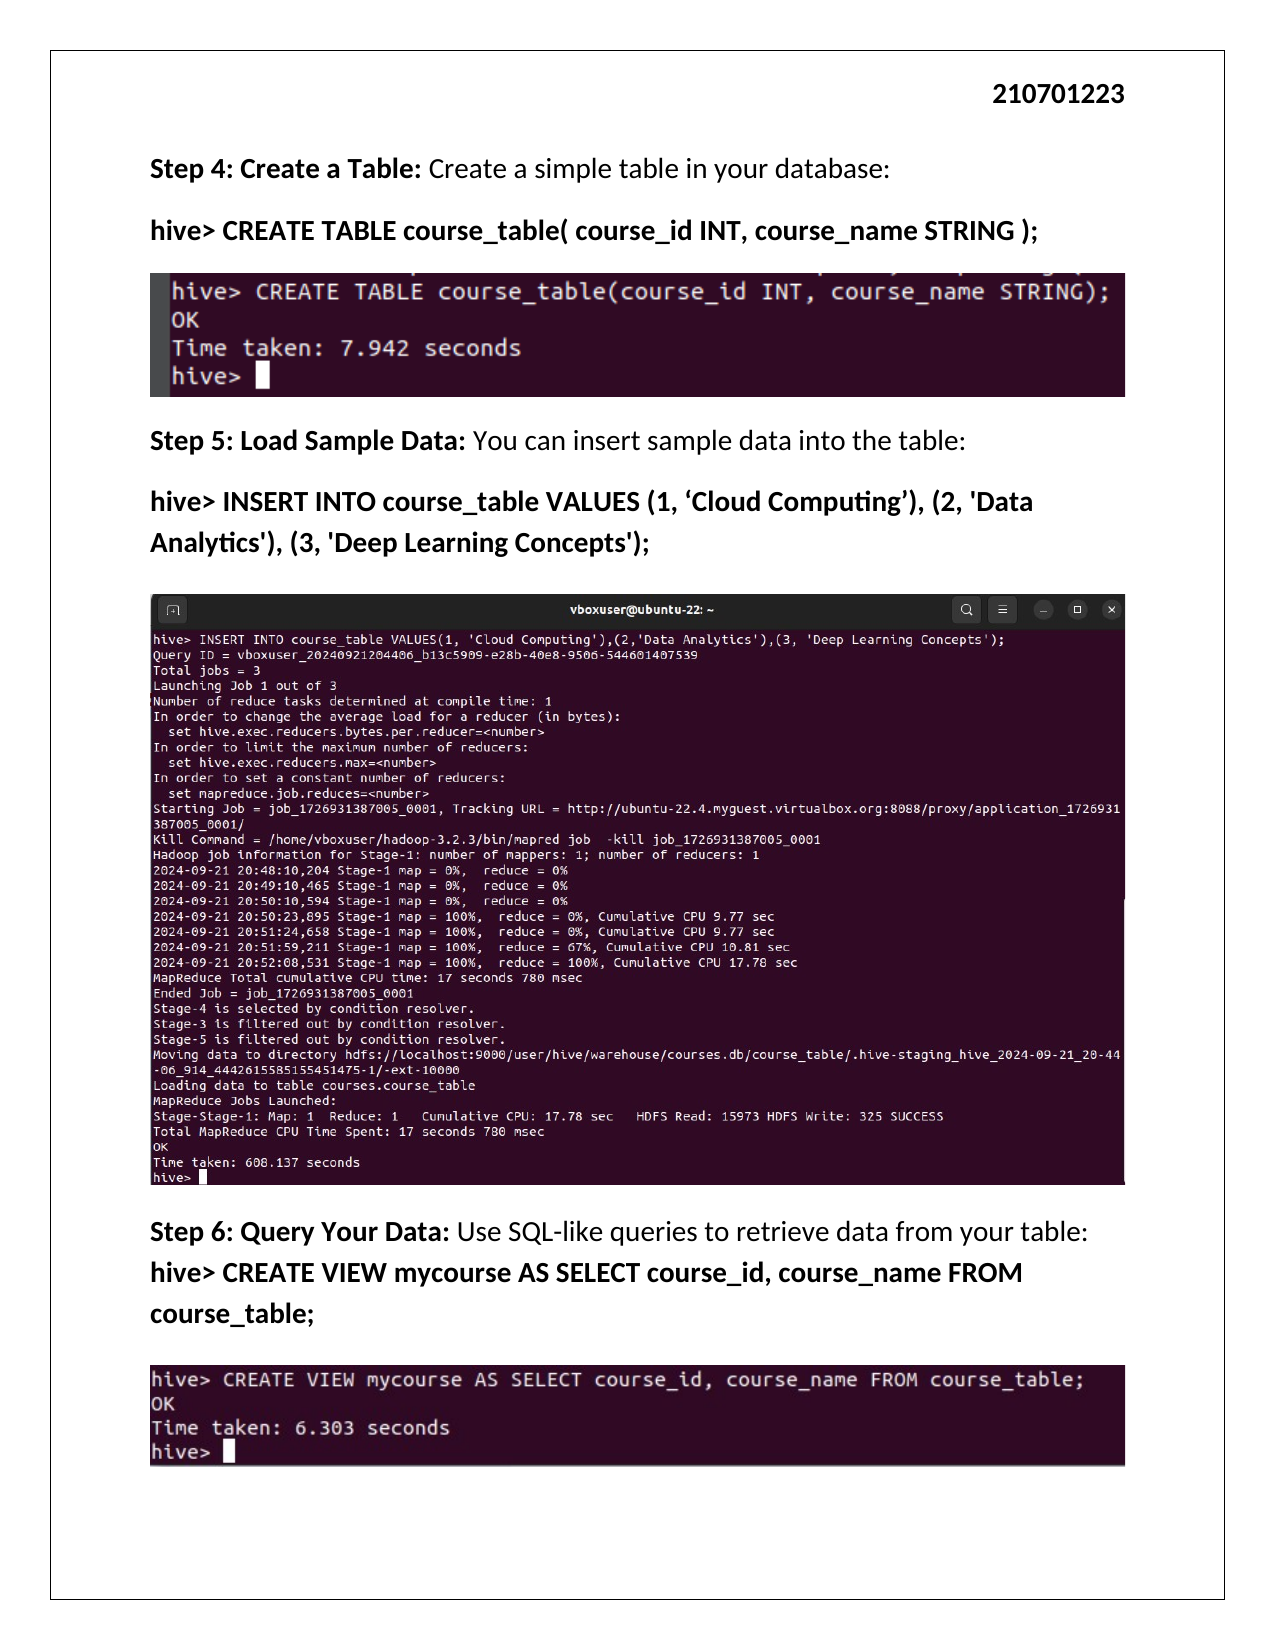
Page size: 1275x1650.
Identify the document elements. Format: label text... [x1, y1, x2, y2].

text Step 6: Query Your Data: Use SQL-like queries to retrieve data from your table: hive> CREATE VIEW mycourse AS SELECT course_id, course_name FROM course_table; [150, 1213, 1125, 1331]
picture [150, 1365, 1125, 1467]
text Step 4: Create a Table: Create a simple table in your database: [150, 150, 1125, 186]
picture [150, 273, 1125, 397]
text Step 5: Load Sample Data: You can insert sample data into the table: [150, 422, 1125, 457]
text hive> INSERT INTO course_table VALUES (1, ‘Cloud Computing’), (2, 'Data Analytics'), (3, 'Deep Learning Concepts'); [150, 483, 1125, 560]
text hive> CREATE TABLE course_table( course_id INT, course_name STRING ); [150, 212, 1125, 247]
picture [150, 594, 1125, 1185]
